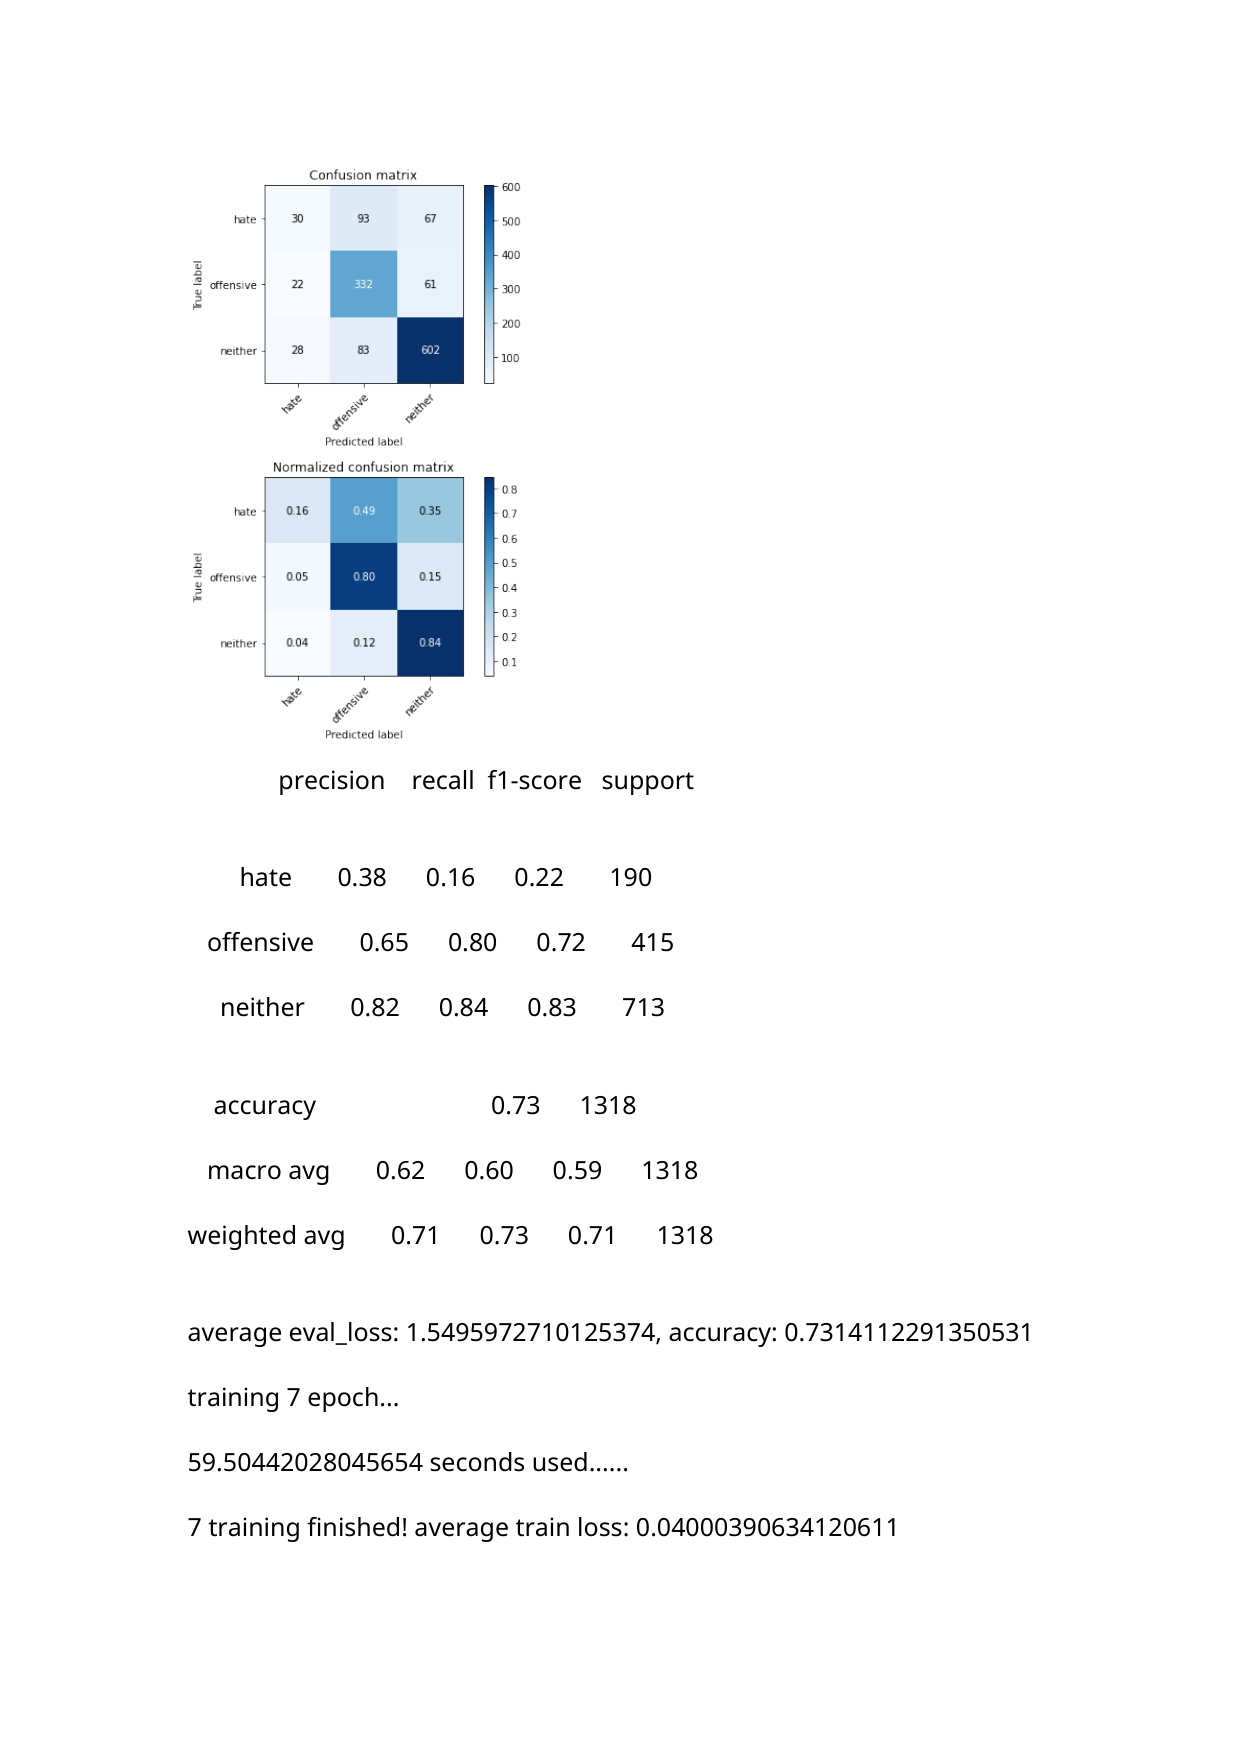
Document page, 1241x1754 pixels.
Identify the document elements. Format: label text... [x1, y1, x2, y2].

text 7 training finished! average train loss: 0.04000390634120611 [187, 1494, 1053, 1559]
text hate 0.38 0.16 0.22 190 [187, 844, 1053, 909]
text training 7 epoch... [187, 1364, 1053, 1429]
text average eval_loss: 1.5495972710125374, accuracy: 0.7314112291350531 [187, 1299, 1053, 1364]
text 59.50442028045654 seconds used...... [187, 1429, 1053, 1494]
text weighted avg 0.71 0.73 0.71 1318 [187, 1202, 1053, 1267]
text precision recall f1-score support [187, 747, 1053, 812]
text macro avg 0.62 0.60 0.59 1318 [187, 1137, 1053, 1202]
text neither 0.82 0.84 0.83 713 [187, 974, 1053, 1039]
picture [187, 162, 528, 454]
text offensive 0.65 0.80 0.72 415 [187, 909, 1053, 974]
picture [187, 455, 525, 747]
text accuracy 0.73 1318 [187, 1072, 1053, 1137]
